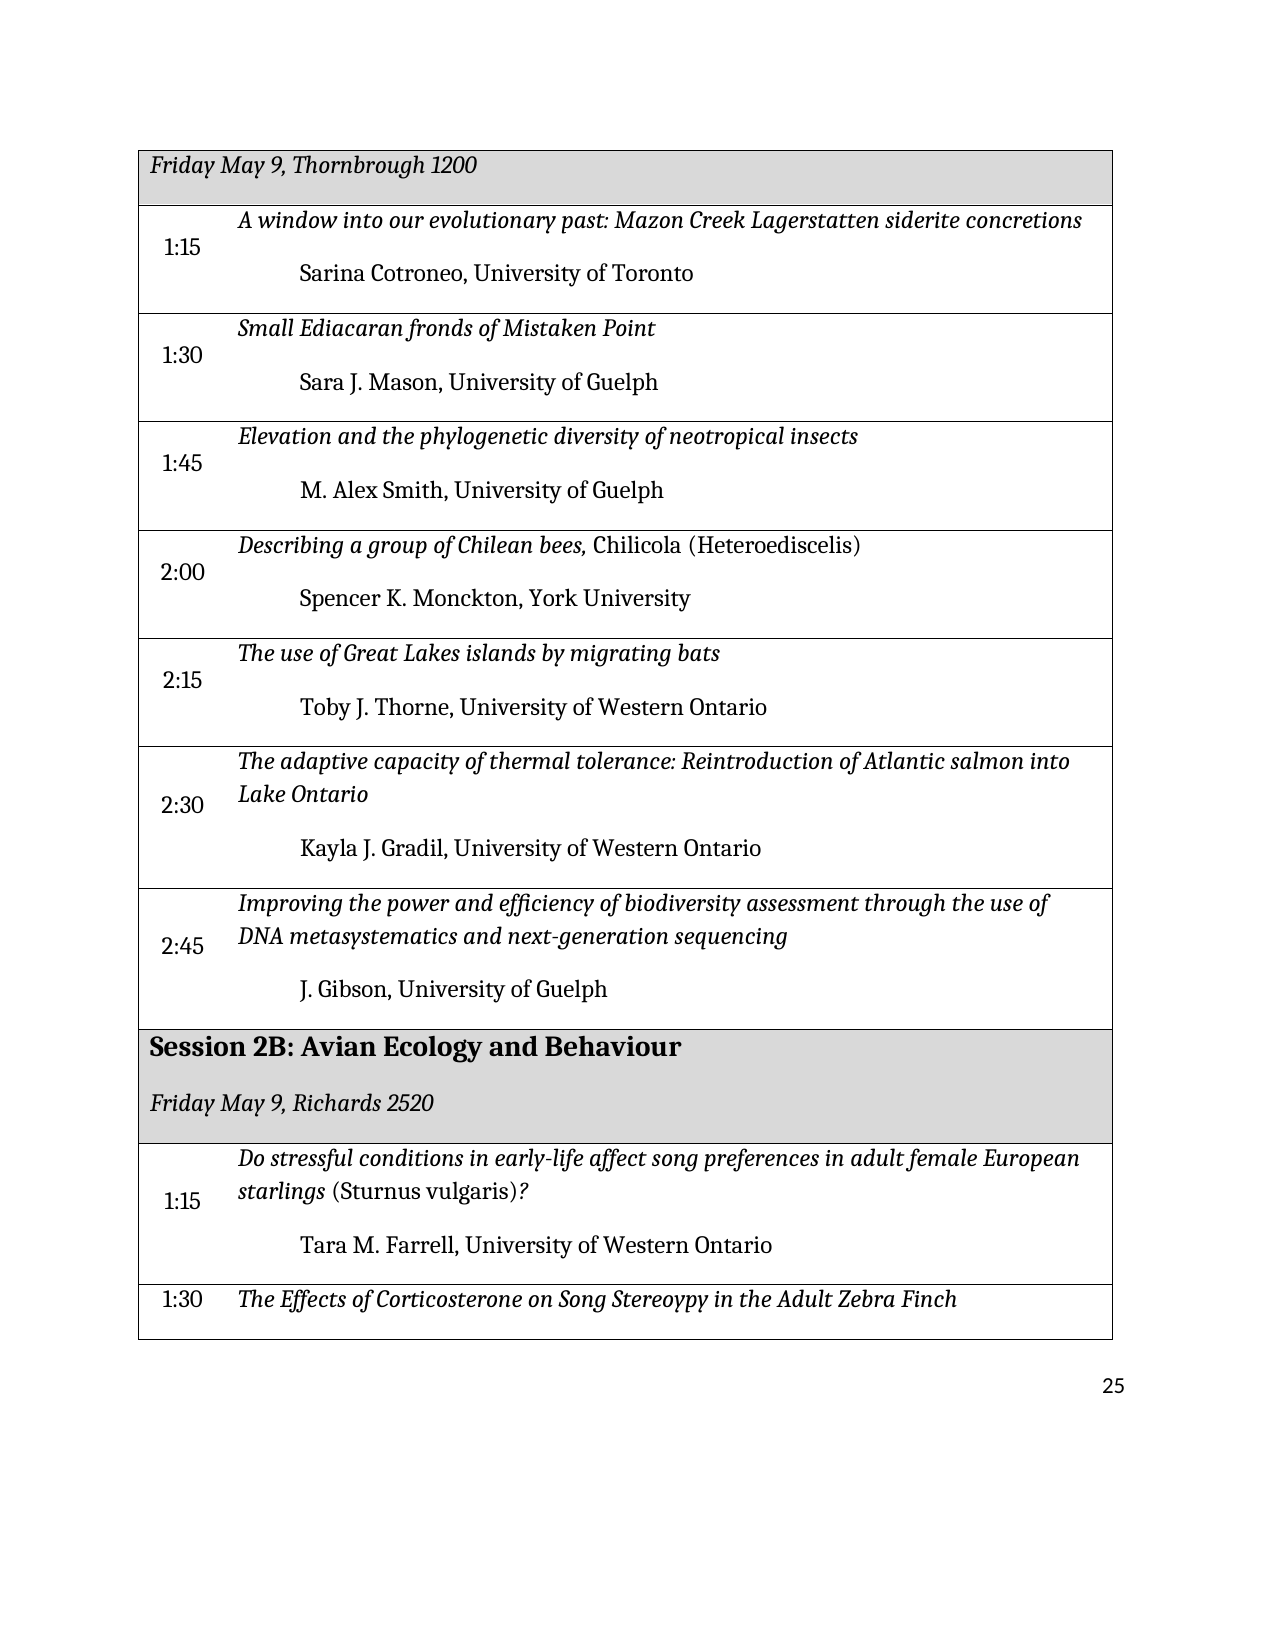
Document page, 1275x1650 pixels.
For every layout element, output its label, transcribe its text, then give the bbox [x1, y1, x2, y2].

table_cell Small Ediacaran fronds of Mistaken Point Sara J. Mason, University of Guelph [227, 314, 1112, 421]
table_cell The use of Great Lakes islands by migrating bats Toby J. Thorne, University of Western Ontario [227, 639, 1112, 746]
table_cell 2:45 [139, 889, 227, 1029]
table_cell Elevation and the phylogenetic diversity of neotropical insects M. Alex Smith, University of Guelph [227, 422, 1112, 529]
table_cell Session 2B: Avian Ecology and Behaviour Friday May 9, Richards 2520 [139, 1030, 1112, 1143]
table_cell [139, 151, 1112, 204]
table_cell 1:45 [139, 422, 227, 529]
table_cell Improving the power and efficiency of biodiversity assessment through the use of DNA metasystematics and next-generation sequencing J. Gibson, University of Guelph [227, 889, 1112, 1029]
table_cell A window into our evolutionary past: Mazon Creek Lagerstatten siderite concretions Sarina Cotroneo, University of Toronto [227, 206, 1112, 313]
table_cell Describing a group of Chilean bees, Chilicola (Heteroediscelis) Spencer K. Monckton, York University [227, 531, 1112, 638]
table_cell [227, 1285, 1112, 1338]
table_cell 1:15 [139, 206, 227, 313]
table_cell The adaptive capacity of thermal tolerance: Reintroduction of Atlantic salmon into Lake Ontario Kayla J. Gradil, University of Western Ontario [227, 747, 1112, 887]
table_cell 2:00 [139, 531, 227, 638]
table_cell 1:15 [139, 1144, 227, 1284]
table_cell 2:15 [139, 639, 227, 746]
table_cell 1:30 [139, 1285, 227, 1338]
table_cell Do stressful conditions in early-life affect song preferences in adult female European starlings (Sturnus vulgaris)? Tara M. Farrell, University of Western Ontario [227, 1144, 1112, 1284]
table_cell 2:30 [139, 747, 227, 887]
table_cell 1:30 [139, 314, 227, 421]
